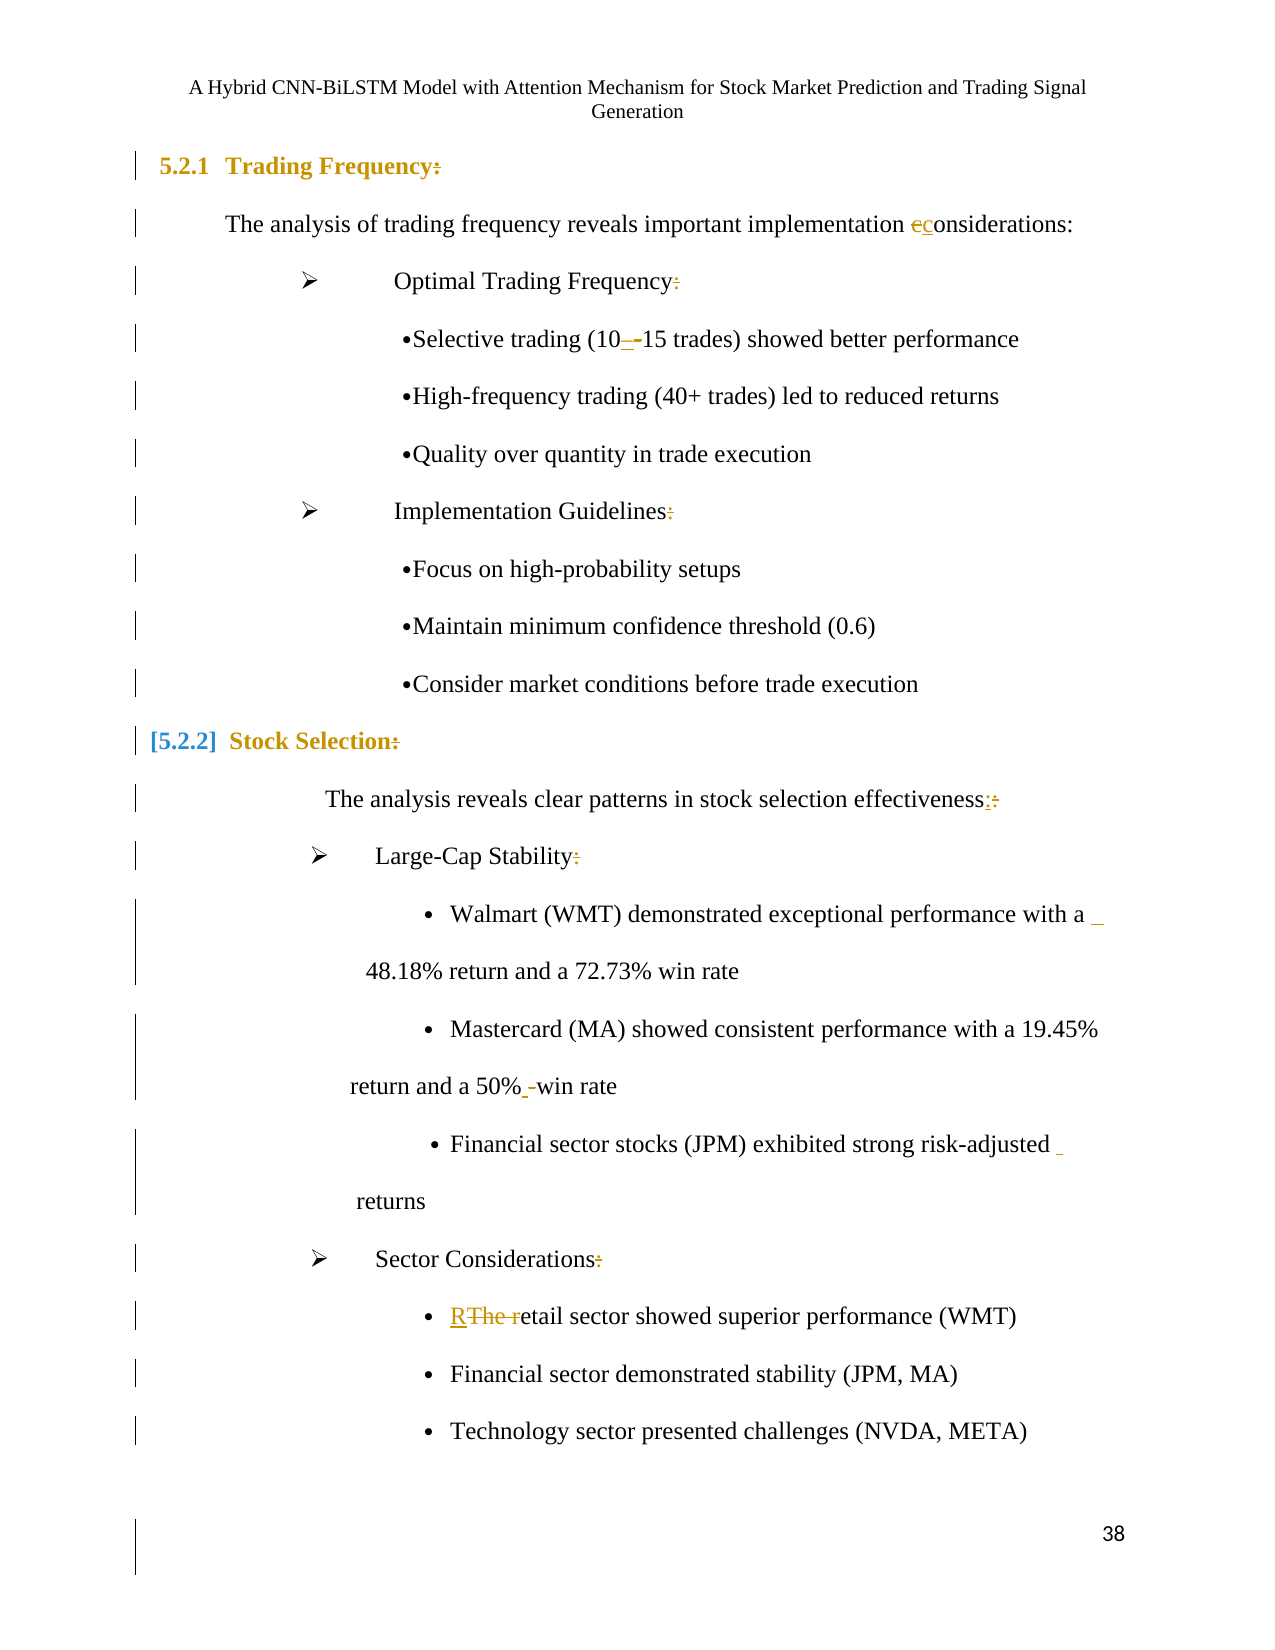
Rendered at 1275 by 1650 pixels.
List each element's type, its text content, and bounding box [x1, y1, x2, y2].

list Walmart (WMT) demonstrated exceptional performance with a 48.18% return and a 72.73% win rate [366, 899, 1125, 985]
list High-frequency trading (40+ trades) led to reduced returns [400, 381, 1125, 410]
list Financial sector stocks (JPM) exhibited strong risk-adjusted returns [356, 1129, 1125, 1215]
list Maintain minimum confidence threshold (0.6) [400, 611, 1125, 640]
list Stock Selection [150, 726, 1125, 755]
list Quality over quantity in trade execution [400, 439, 1125, 467]
list etail sector showed superior performance (WMT) [350, 1301, 1125, 1330]
list Sector Considerations [309, 1244, 1125, 1272]
list Consider market conditions before trade execution [400, 669, 1125, 697]
list Optimal Trading Frequency [300, 266, 1125, 295]
list Technology sector presented challenges (NVDA, META) [350, 1416, 1125, 1445]
list Financial sector demonstrated stability (JPM, MA) [350, 1359, 1125, 1387]
list Selective trading (1015 trades) showed better performance [400, 324, 1125, 352]
list Implementation Guidelines [300, 496, 1125, 525]
text The analysis reveals clear patterns in stock selection effectiveness [250, 784, 1125, 812]
text 5.2.1 Trading Frequency [159, 151, 1125, 180]
list Mastercard (MA) showed consistent performance with a 19.45% return and a 50%win rate [350, 1014, 1125, 1100]
text The analysis of trading frequency reveals important implementation onsiderations: [225, 209, 1125, 237]
list Large-Cap Stability [309, 841, 1125, 870]
list Focus on high-probability setups [400, 554, 1125, 582]
